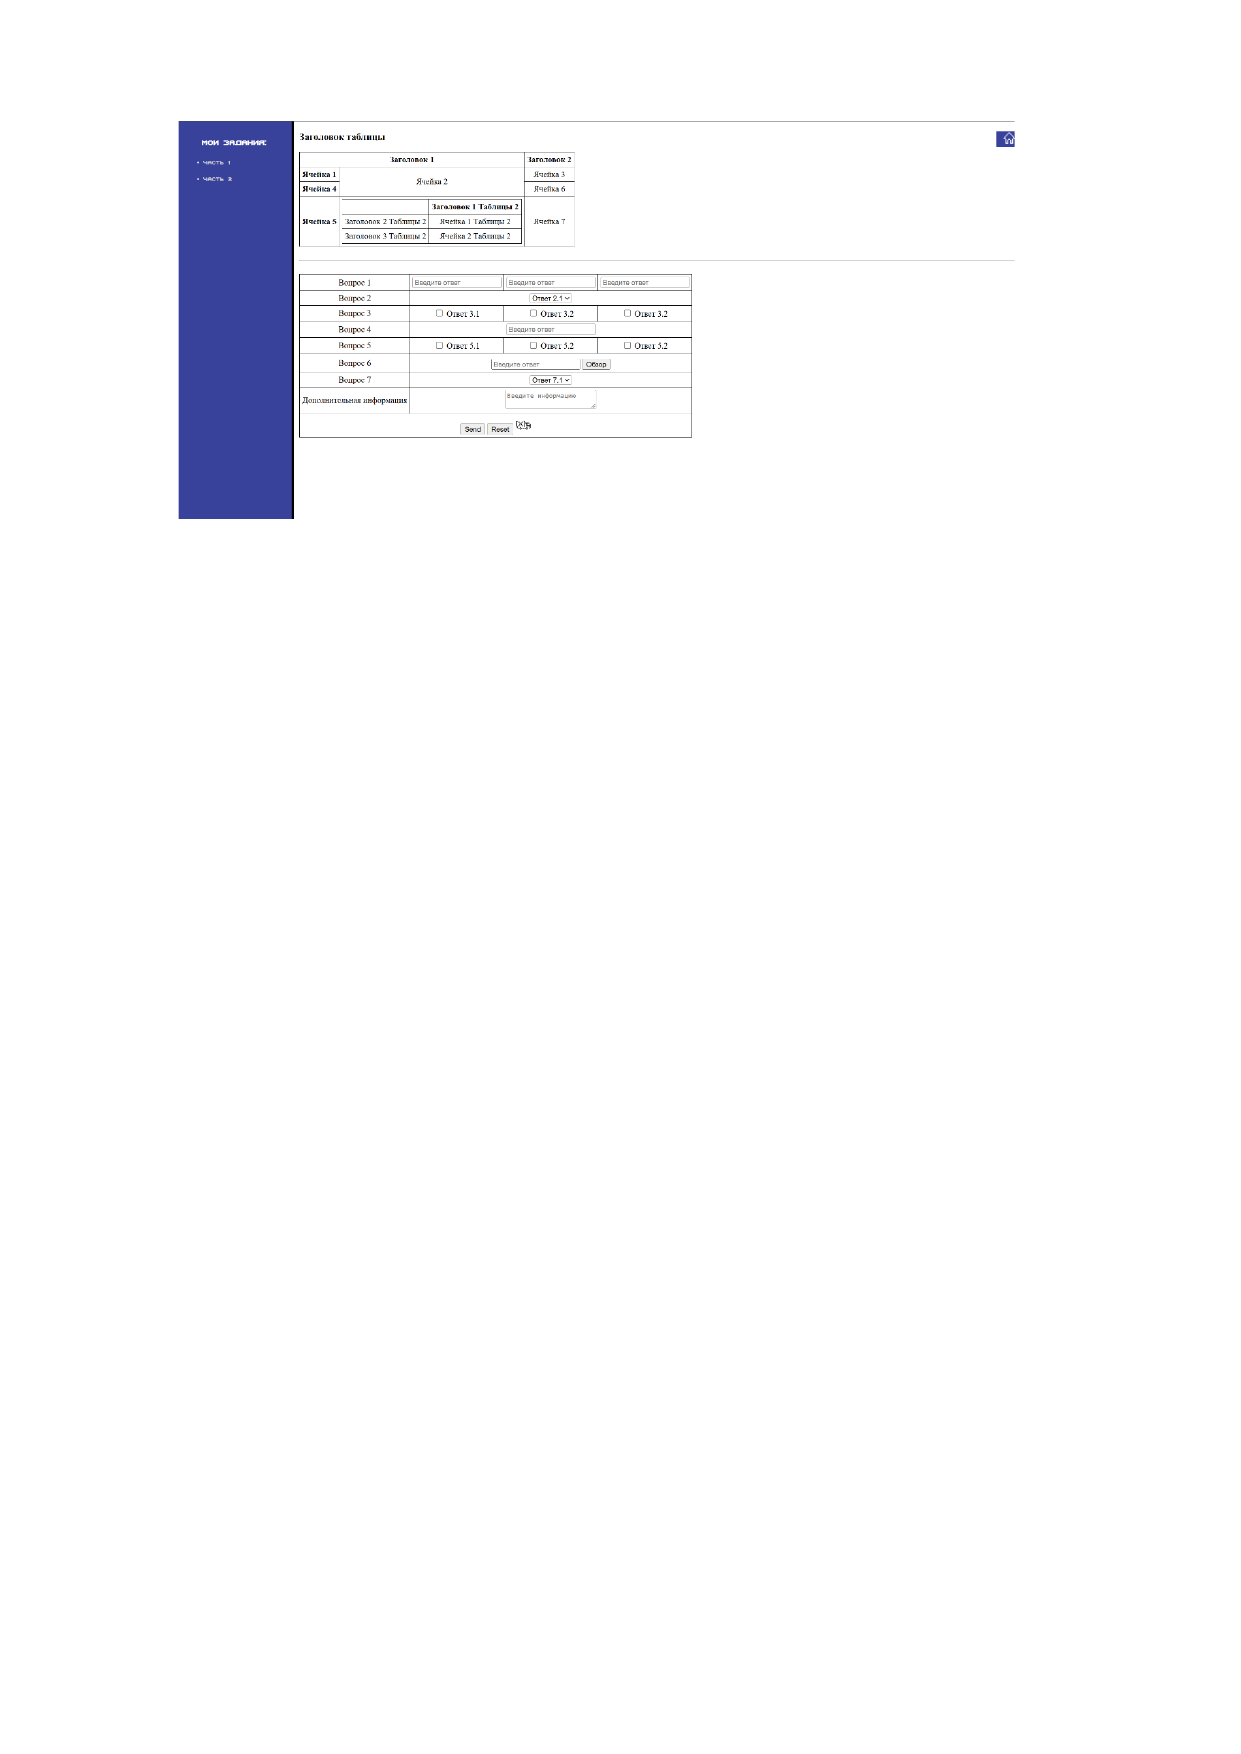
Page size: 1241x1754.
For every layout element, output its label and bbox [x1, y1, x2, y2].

picture [177, 121, 1014, 519]
